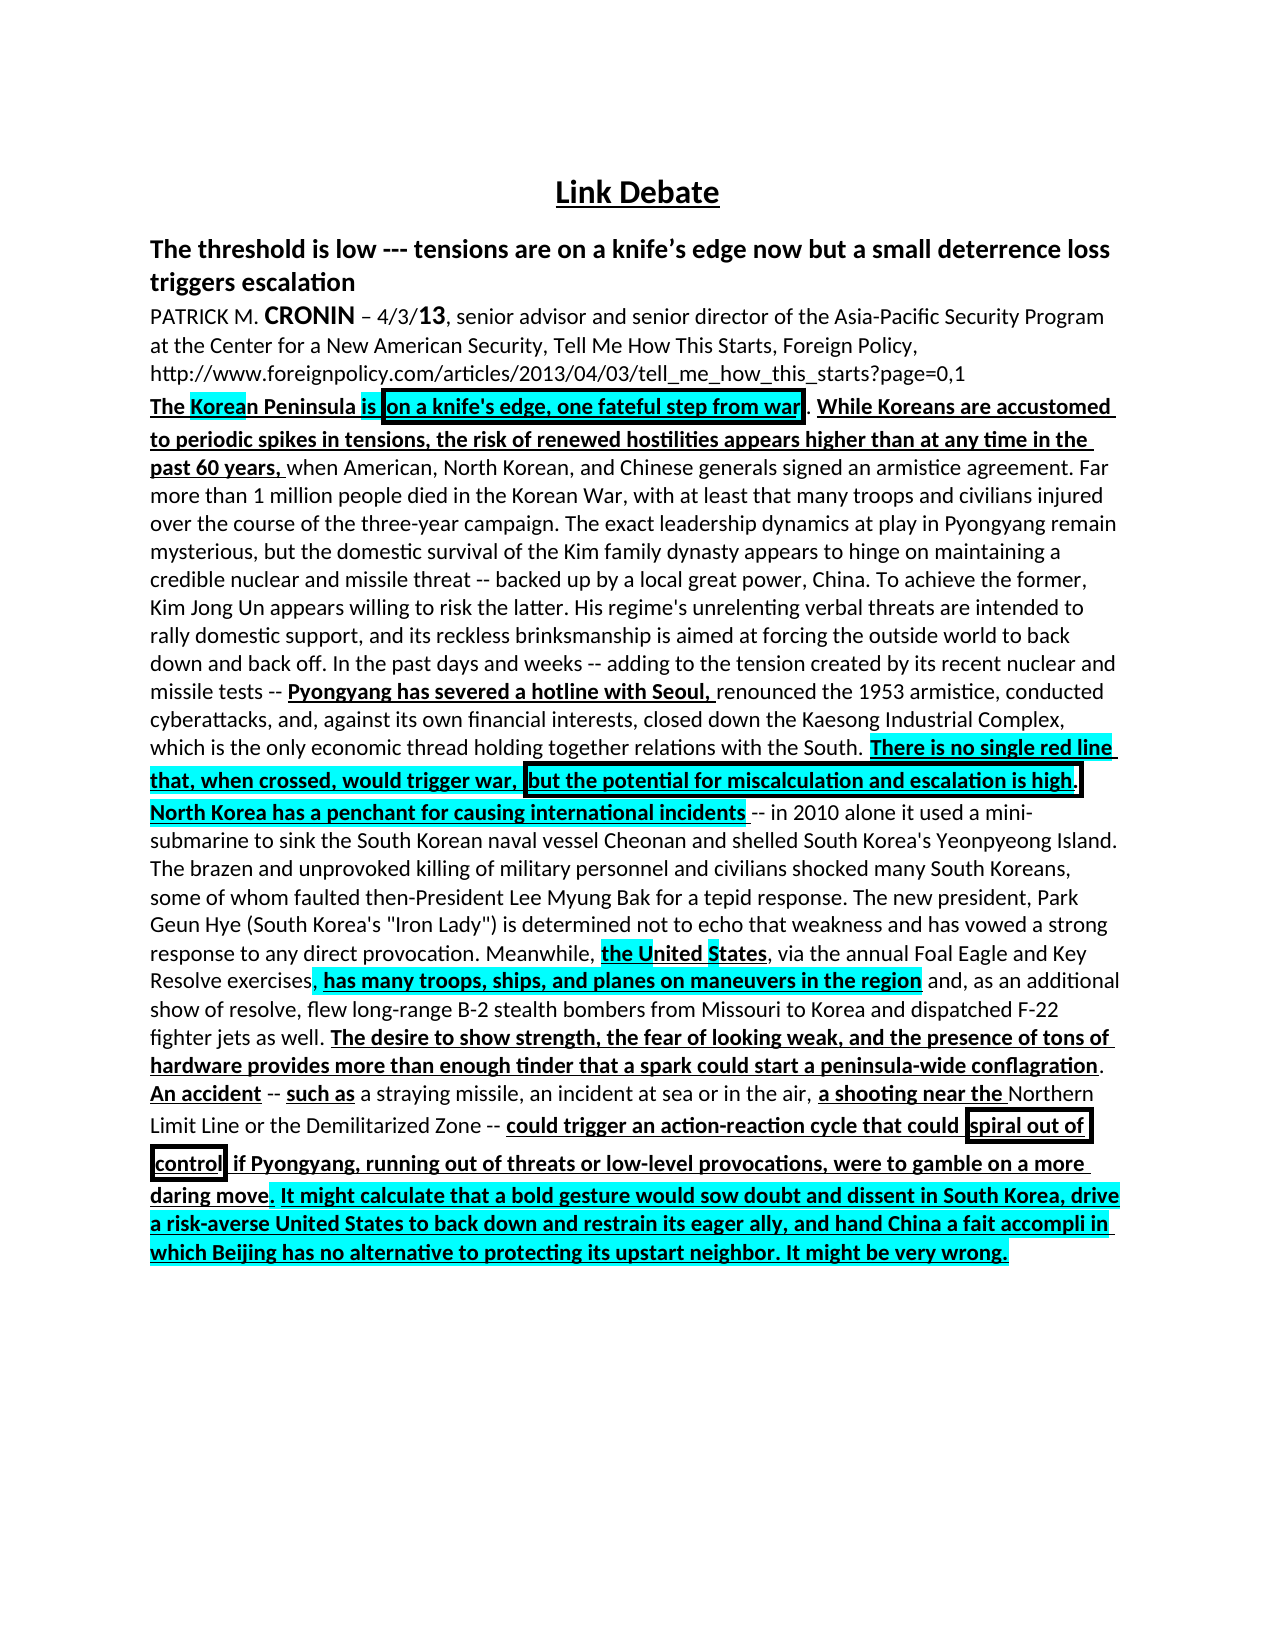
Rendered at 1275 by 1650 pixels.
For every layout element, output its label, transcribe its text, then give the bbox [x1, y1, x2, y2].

subtitle The threshold is low --- tensions are on a knife’s edge now but a small deterrence loss triggers escalation [150, 232, 1125, 298]
text The Korean Peninsula is on a knife's edge, one fateful step from war. While Koreans are accustomed to periodic spikes in tensions, the risk of renewed hostilities appears higher than at any time in the past 60 years, when American, North Korean, and Chinese generals signed an armistice agreement. Far more than 1 million people died in the Korean War, with at least that many troops and civilians injured over the course of the three-year campaign. The exact leadership dynamics at play in Pyongyang remain mysterious, but the domestic survival of the Kim family dynasty appears to hinge on maintaining a credible nuclear and missile threat -- backed up by a local great power, China. To achieve the former, Kim Jong Un appears willing to risk the latter. His regime's unrelenting verbal threats are intended to rally domestic support, and its reckless brinksmanship is aimed at forcing the outside world to back down and back off. In the past days and weeks -- adding to the tension created by its recent nuclear and missile tests -- Pyongyang has severed a hotline with Seoul, renounced the 1953 armistice, conducted cyberattacks, and, against its own financial interests, closed down the Kaesong Industrial Complex, which is the only economic thread holding together relations with the South. There is no single red line that, when crossed, would trigger war, but the potential for miscalculation and escalation is high. North Korea has a penchant for causing international incidents -- in 2010 alone it used a mini-submarine to sink the South Korean naval vessel Cheonan and shelled South Korea's Yeonpyeong Island. The brazen and unprovoked killing of military personnel and civilians shocked many South Koreans, some of whom faulted then-President Lee Myung Bak for a tepid response. The new president, Park Geun Hye (South Korea's "Iron Lady") is determined not to echo that weakness and has vowed a strong response to any direct provocation. Meanwhile, the United States, via the annual Foal Eagle and Key Resolve exercises, has many troops, ships, and planes on maneuvers in the region and, as an additional show of resolve, flew long-range B-2 stealth bombers from Missouri to Korea and dispatched F-22 fighter jets as well. The desire to show strength, the fear of looking weak, and the presence of tons of hardware provides more than enough tinder that a spark could start a peninsula-wide conflagration. An accident -- such as a straying missile, an incident at sea or in the air, a shooting near the Northern Limit Line or the Demilitarized Zone -- could trigger an action-reaction cycle that could spiral out of control if Pyongyang, running out of threats or low-level provocations, were to gamble on a more daring move. It might calculate that a bold gesture would sow doubt and dissent in South Korea, drive a risk-averse United States to back down and restrain its eager ally, and hand China a fait accompli in which Beijing has no alternative to protecting its upstart neighbor. It might be very wrong. [150, 387, 1125, 1266]
text PATRICK M. CRONIN – 4/3/13, senior advisor and senior director of the Asia-Pacific Security Program at the Center for a New American Security, Tell Me How This Starts, Foreign Policy, http://www.foreignpolicy.com/articles/2013/04/03/tell_me_how_this_starts?page=0,1 [150, 298, 1125, 387]
subtitle Link Debate [150, 171, 1125, 212]
